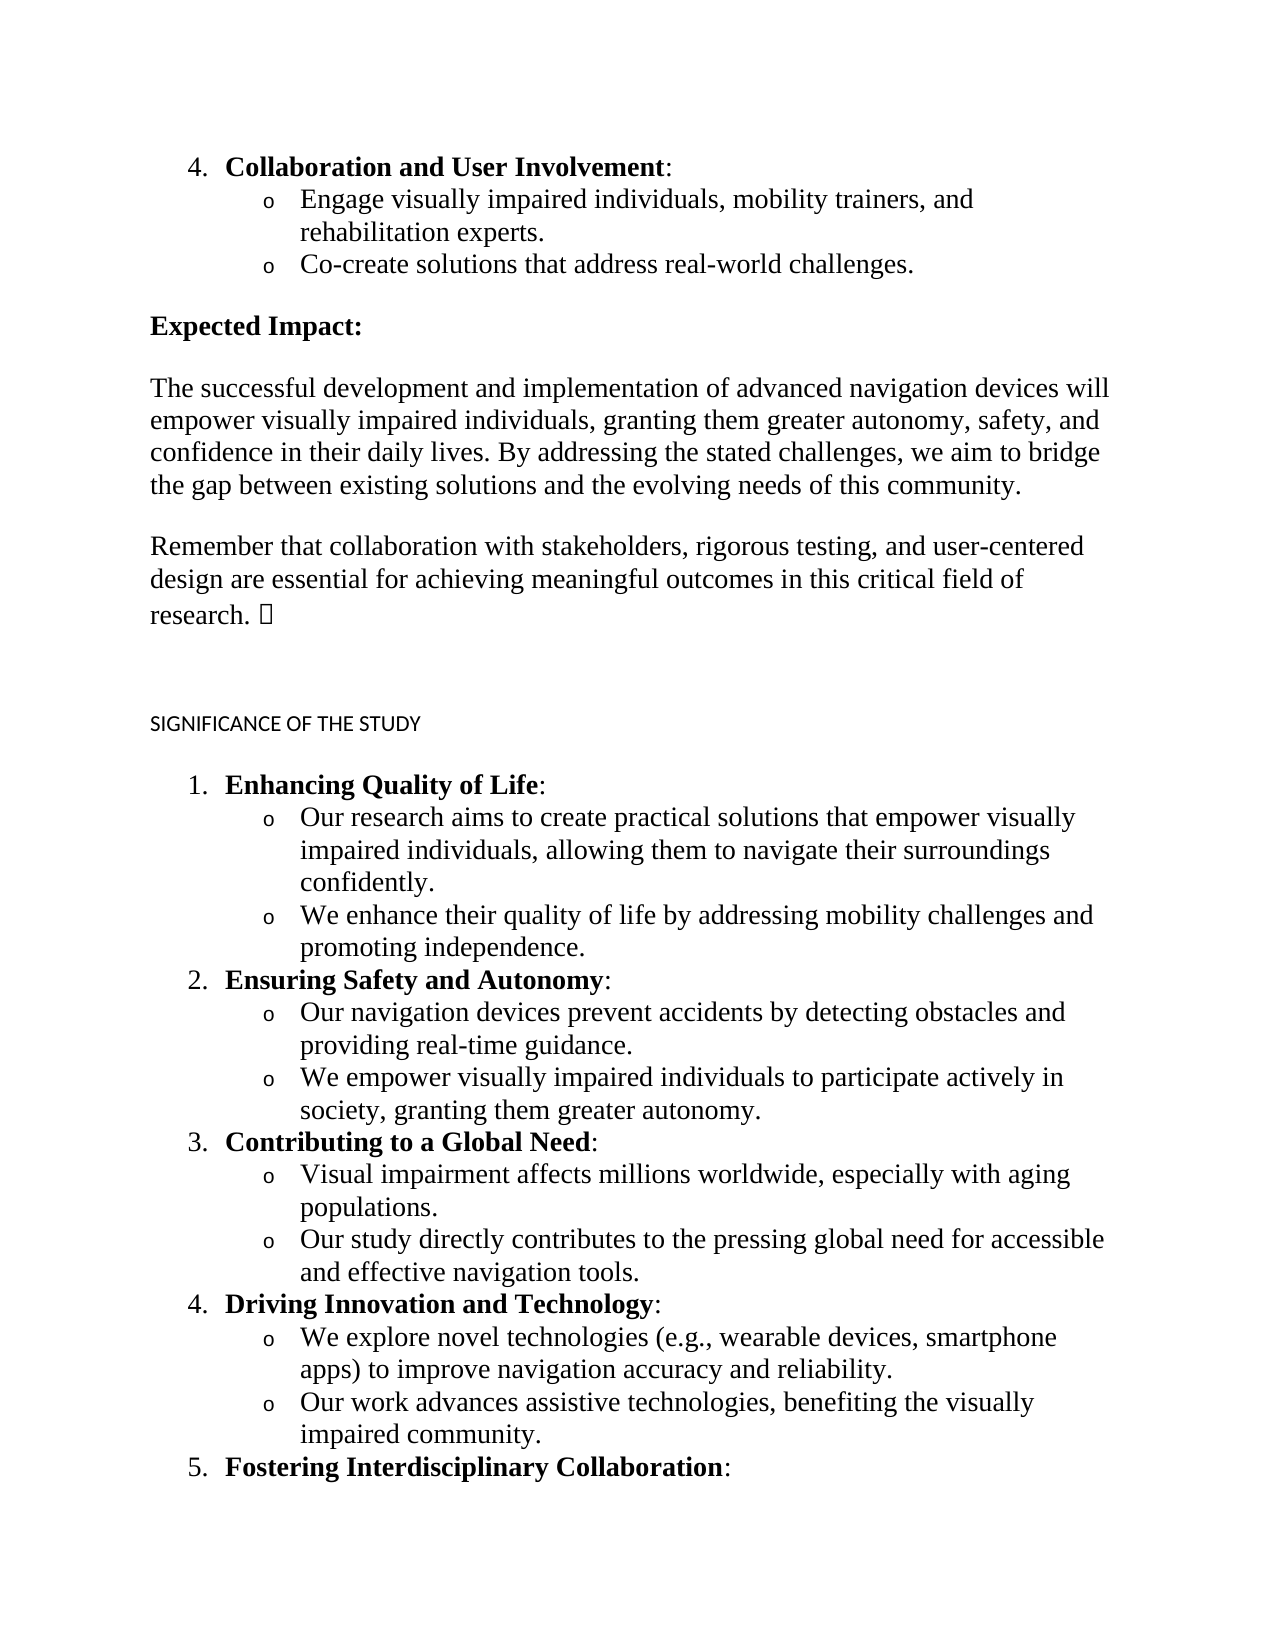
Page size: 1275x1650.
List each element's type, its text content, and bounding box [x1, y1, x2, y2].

list Contributing to a Global Need: [187, 1125, 1125, 1158]
text SIGNIFICANCE OF THE STUDY [150, 709, 1125, 737]
list Our research aims to create practical solutions that empower visually impaired individuals, allowing them to navigate their surroundings confidently. [262, 800, 1125, 898]
text Expected Impact: [150, 309, 1125, 342]
list Enhancing Quality of Life: [187, 768, 1125, 800]
list Visual impairment affects millions worldwide, especially with aging populations. [262, 1158, 1125, 1223]
list We enhance their quality of life by addressing mobility challenges and promoting independence. [262, 898, 1125, 963]
list Our work advances assistive technologies, benefiting the visually impaired community. [262, 1385, 1125, 1450]
list We empower visually impaired individuals to participate actively in society, granting them greater autonomy. [262, 1060, 1125, 1125]
list Our study directly contributes to the pressing global need for accessible and effective navigation tools. [262, 1223, 1125, 1288]
list Fostering Interdisciplinary Collaboration: [187, 1450, 1125, 1482]
text The successful development and implementation of advanced navigation devices will empower visually impaired individuals, granting them greater autonomy, safety, and confidence in their daily lives. By addressing the stated challenges, we aim to bridge the gap between existing solutions and the evolving needs of this community. [150, 371, 1125, 500]
list Our navigation devices prevent accidents by detecting obstacles and providing real-time guidance. [262, 995, 1125, 1060]
text Remember that collaboration with stakeholders, rigorous testing, and user-centered design are essential for achieving meaningful outcomes in this critical field of research. 🌟 [150, 529, 1125, 633]
list Collaboration and User Involvement: [187, 150, 1125, 182]
list Driving Innovation and Technology: [187, 1288, 1125, 1320]
list Ensuring Safety and Autonomy: [187, 963, 1125, 995]
list Co-create solutions that address real-world challenges. [262, 247, 1125, 280]
list We explore novel technologies (e.g., wearable devices, smartphone apps) to improve navigation accuracy and reliability. [262, 1320, 1125, 1385]
list Engage visually impaired individuals, mobility trainers, and rehabilitation experts. [262, 182, 1125, 247]
